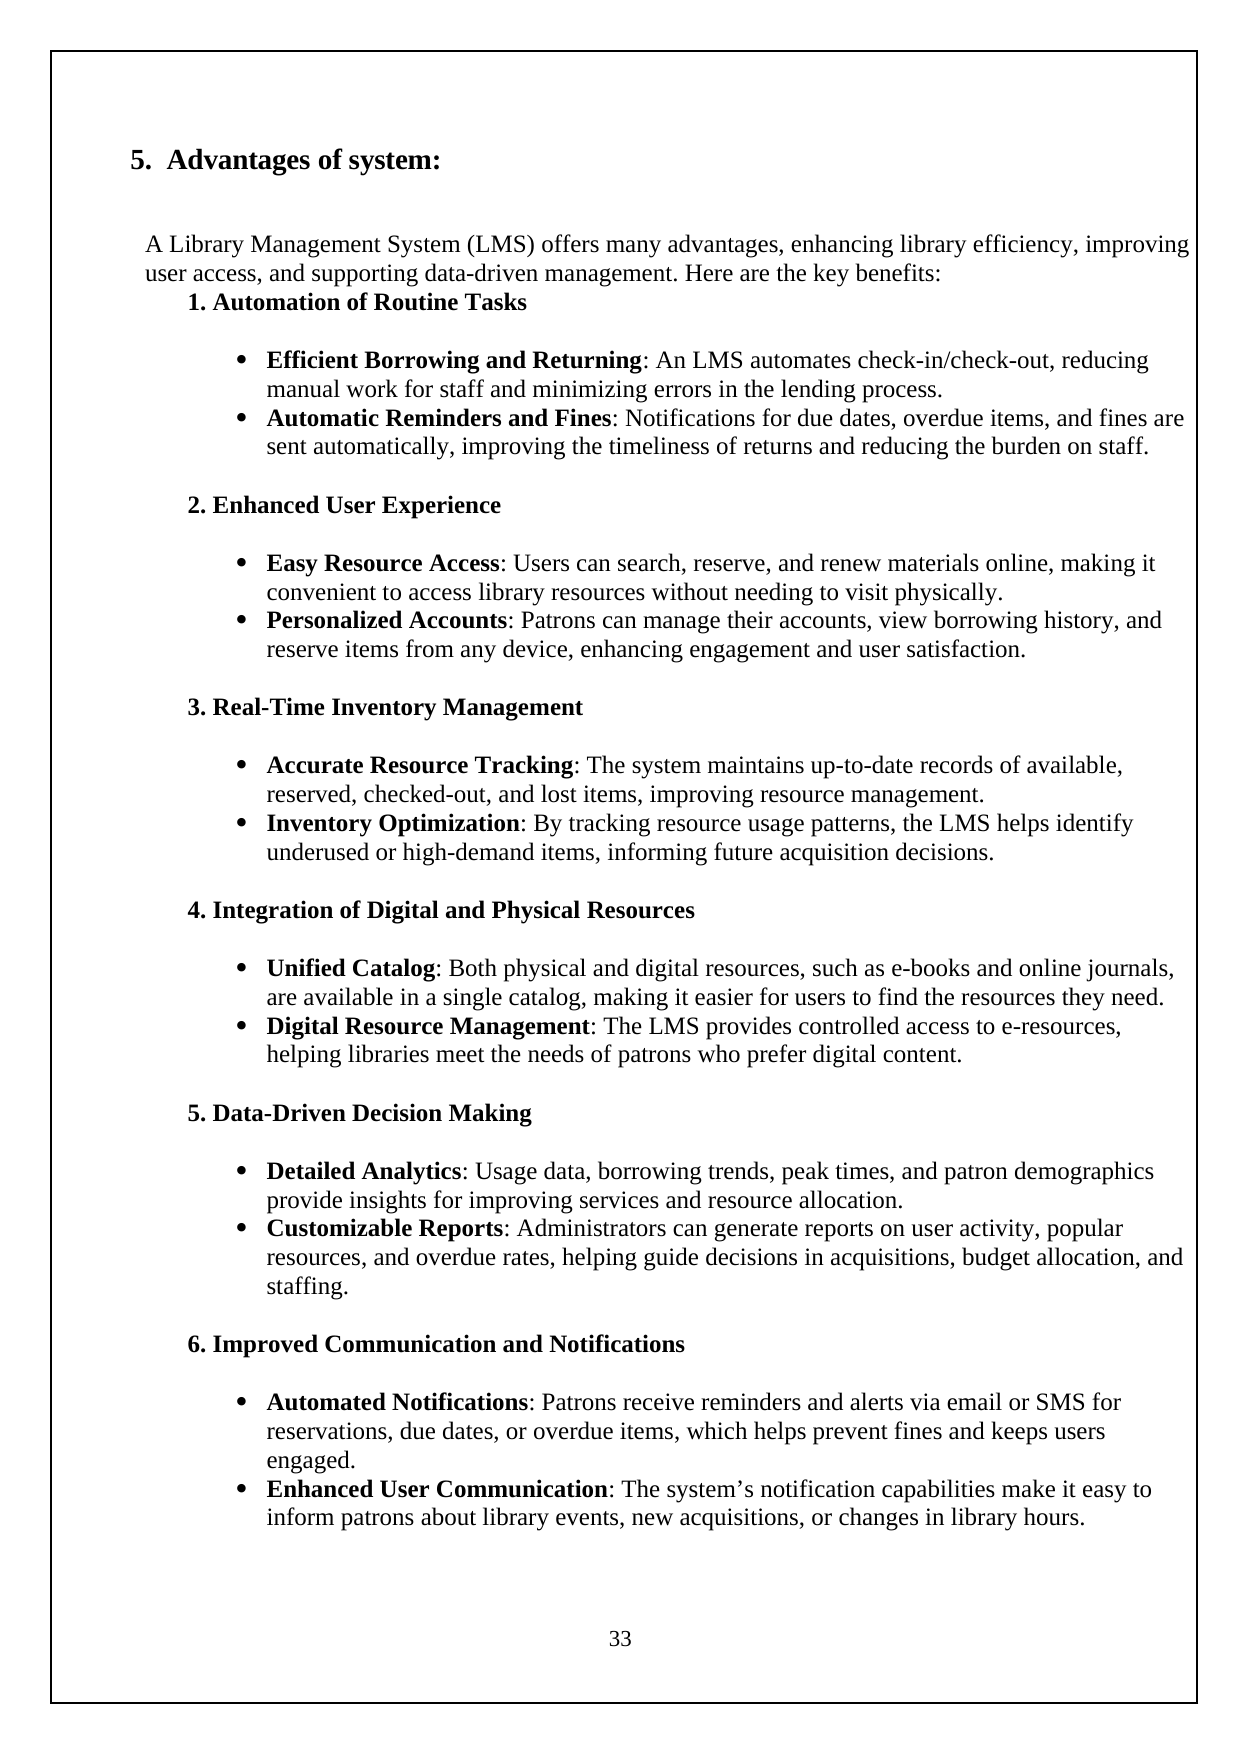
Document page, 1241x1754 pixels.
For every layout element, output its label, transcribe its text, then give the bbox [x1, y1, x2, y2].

list Accurate Resource Tracking: The system maintains up-to-date records of available, reserved, checked-out, and lost items, improving resource management. [237, 751, 1196, 808]
list Customizable Reports: Administrators can generate reports on user activity, popular resources, and overdue rates, helping guide decisions in acquisitions, budget allocation, and staffing. [237, 1213, 1196, 1300]
list Detailed Analytics: Usage data, borrowing trends, peak times, and patron demographics provide insights for improving services and resource allocation. [237, 1156, 1196, 1213]
list Unified Catalog: Both physical and digital resources, such as e-books and online journals, are available in a single catalog, making it easier for users to find the resources they need. [237, 953, 1196, 1011]
subtitle 5. Data-Driven Decision Making [187, 1098, 1196, 1127]
list Efficient Borrowing and Returning: An LMS automates check-in/check-out, reducing manual work for staff and minimizing errors in the lending process. [237, 345, 1196, 403]
subtitle 2. Enhanced User Experience [187, 490, 1196, 518]
subtitle 6. Improved Communication and Notifications [187, 1329, 1196, 1358]
list Enhanced User Communication: The system’s notification capabilities make it easy to inform patrons about library events, new acquisitions, or changes in library hours. [237, 1474, 1196, 1531]
list Easy Resource Access: Users can search, reserve, and renew materials online, making it convenient to access library resources without needing to visit physically. [237, 548, 1196, 605]
list Personalized Accounts: Patrons can manage their accounts, view borrowing history, and reserve items from any device, enhancing engagement and user satisfaction. [237, 605, 1196, 663]
subtitle 3. Real-Time Inventory Management [187, 692, 1196, 721]
list Inventory Optimization: By tracking resource usage patterns, the LMS helps identify underused or high-demand items, informing future acquisition decisions. [237, 808, 1196, 866]
subtitle 4. Integration of Digital and Physical Resources [187, 895, 1196, 924]
text A Library Management System (LMS) offers many advantages, enhancing library efficiency, improving user access, and supporting data-driven management. Here are the key benefits: [145, 229, 1196, 287]
list Automated Notifications: Patrons receive reminders and alerts via email or SMS for reservations, due dates, or overdue items, which helps prevent fines and keeps users engaged. [237, 1387, 1196, 1474]
list Automatic Reminders and Fines: Notifications for due dates, overdue items, and fines are sent automatically, improving the timeliness of returns and reducing the burden on staff. [237, 403, 1196, 460]
subtitle 1. Automation of Routine Tasks [187, 287, 1196, 316]
list Digital Resource Management: The LMS provides controlled access to e-resources, helping libraries meet the needs of patrons who prefer digital content. [237, 1011, 1196, 1068]
